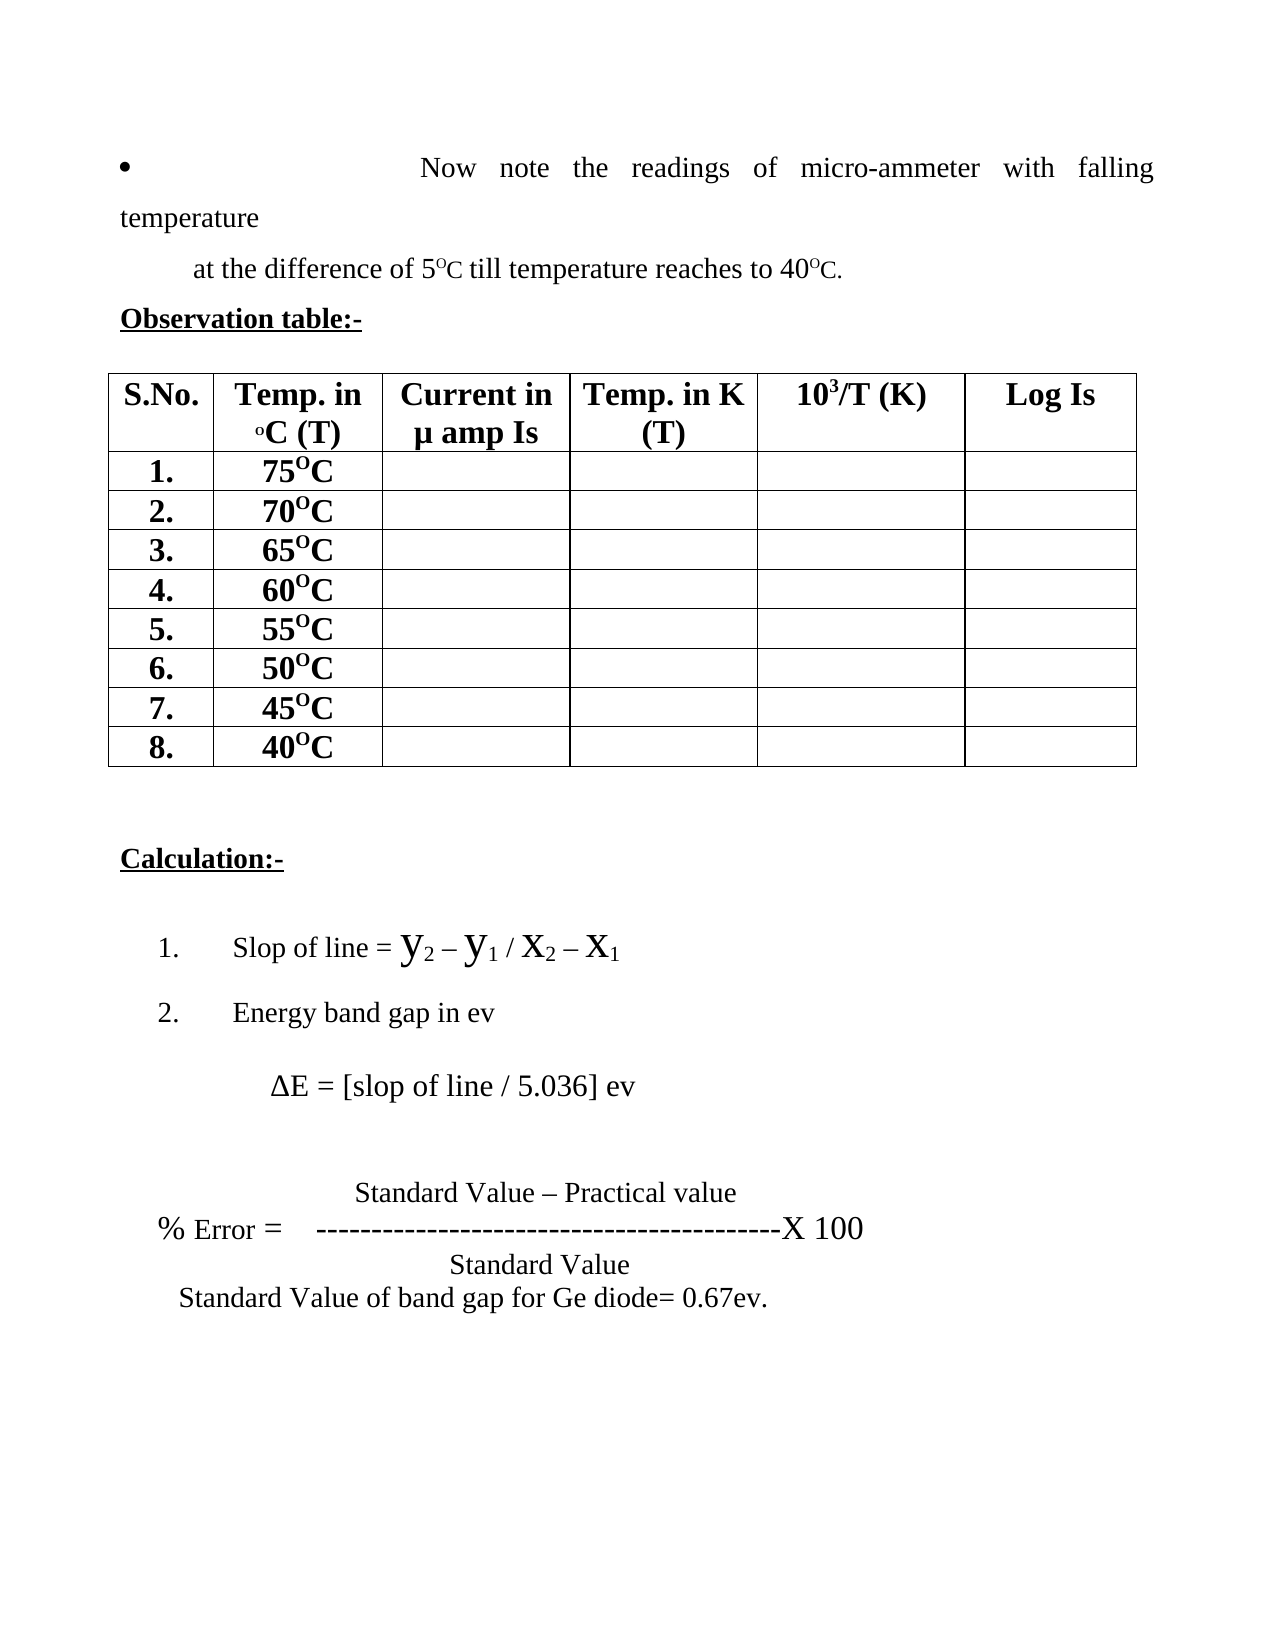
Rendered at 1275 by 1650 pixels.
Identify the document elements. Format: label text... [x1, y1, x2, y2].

table_cell 3. [109, 530, 213, 569]
table_cell [571, 688, 757, 726]
table_cell [758, 727, 964, 766]
table_cell [571, 727, 757, 766]
table_header 103/T (K) [758, 374, 964, 451]
table_cell [571, 609, 757, 647]
table_cell [758, 609, 964, 647]
table_cell 40OC [214, 727, 382, 766]
table_cell [571, 452, 757, 490]
table_cell 60OC [214, 570, 382, 608]
table_cell [966, 452, 1136, 490]
table_cell [383, 727, 569, 766]
table_header S.No. [109, 374, 213, 451]
table_cell 8. [109, 727, 213, 766]
table_cell [383, 570, 569, 608]
table_header Temp. in OC (T) [214, 374, 382, 451]
table_cell 75OC [214, 452, 382, 490]
text ΔE = [slop of line / 5.036] ev [270, 1067, 1155, 1103]
table_cell 5. [109, 609, 213, 647]
table_cell [571, 570, 757, 608]
table_cell [571, 530, 757, 569]
table_cell [966, 727, 1136, 766]
table_cell 2. [109, 491, 213, 529]
table_cell [383, 491, 569, 529]
text at the difference of 5OC till temperature reaches to 40OC. [120, 251, 1155, 284]
table_cell 50OC [214, 649, 382, 687]
list Now note the readings of micro-ammeter with falling temperature [120, 150, 1155, 234]
table_cell [758, 649, 964, 687]
text Calculation:- [120, 841, 1155, 874]
table_cell 55OC [214, 609, 382, 647]
table_header Log Is [966, 374, 1136, 451]
table_cell [758, 530, 964, 569]
table_cell 4. [109, 570, 213, 608]
table_cell 45OC [214, 688, 382, 726]
table_cell [383, 609, 569, 647]
table_cell [966, 649, 1136, 687]
table_cell [571, 649, 757, 687]
text Observation table:- [120, 301, 1155, 334]
table_header Temp. in K (T) [571, 374, 757, 451]
table_cell [966, 491, 1136, 529]
table_cell 1. [109, 452, 213, 490]
table_cell 6. [109, 649, 213, 687]
table_cell [966, 609, 1136, 647]
table_cell [571, 491, 757, 529]
table_cell [758, 570, 964, 608]
text Standard Value [157, 1247, 1155, 1280]
table_cell [758, 688, 964, 726]
table_cell [758, 491, 964, 529]
table_cell [966, 570, 1136, 608]
list Energy band gap in ev [157, 995, 1155, 1029]
table_cell 7. [109, 688, 213, 726]
text Standard Value of band gap for Ge diode= 0.67ev. [120, 1280, 1155, 1314]
list Slop of line = y2 – y1 / x2 – x1 [157, 913, 1155, 968]
table_cell 65OC [214, 530, 382, 569]
table_cell [966, 688, 1136, 726]
table_cell 70OC [214, 491, 382, 529]
table_cell [383, 530, 569, 569]
text Standard Value – Practical value [157, 1175, 1155, 1208]
table_cell [966, 530, 1136, 569]
table_cell [383, 452, 569, 490]
text % Error = ------------------------------------------Χ 100 [157, 1208, 1155, 1247]
table_header Current in µ amp Is [383, 374, 569, 451]
table_cell [758, 452, 964, 490]
table_cell [383, 649, 569, 687]
table_cell [383, 688, 569, 726]
